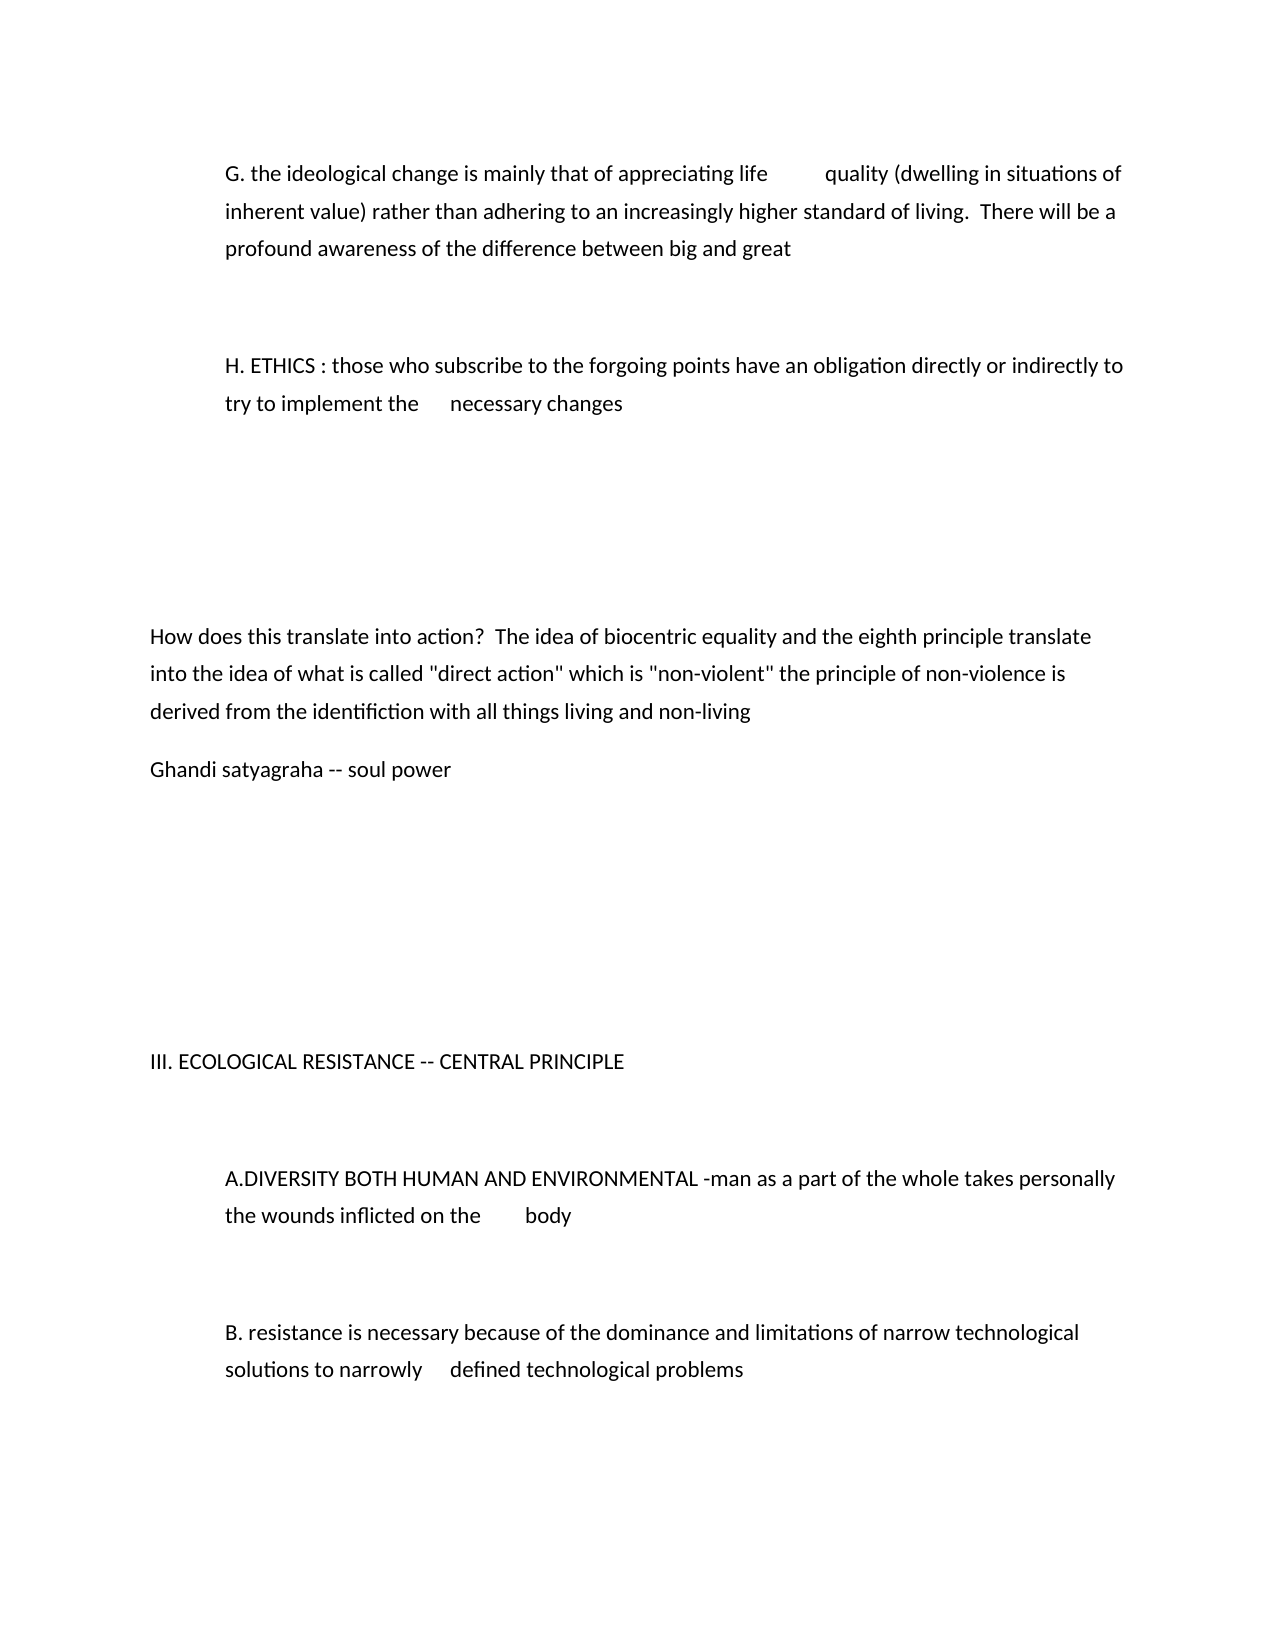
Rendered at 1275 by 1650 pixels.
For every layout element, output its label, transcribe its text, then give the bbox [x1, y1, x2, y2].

text How does this translate into action? The idea of biocentric equality and the eighth principle translate into the idea of what is called "direct action" which is "non-violent" the principle of non-violence is derived from the identifiction with all things living and non-living [150, 612, 1125, 725]
text B. resistance is necessary because of the dominance and limitations of narrow technological solutions to narrowly defined technological problems [225, 1308, 1125, 1383]
text III. ECOLOGICAL RESISTANCE -- CENTRAL PRINCIPLE [150, 1037, 1125, 1075]
text Ghandi satyagraha -- soul power [150, 746, 1125, 783]
text A.DIVERSITY BOTH HUMAN AND ENVIRONMENTAL -man as a part of the whole takes personally the wounds inflicted on the body [225, 1154, 1125, 1229]
text H. ETHICS : those who subscribe to the forgoing points have an obligation directly or indirectly to try to implement the necessary changes [225, 342, 1125, 417]
text G. the ideological change is mainly that of appreciating life quality (dwelling in situations of inherent value) rather than adhering to an increasingly higher standard of living. There will be a profound awareness of the difference between big and great [225, 150, 1125, 262]
